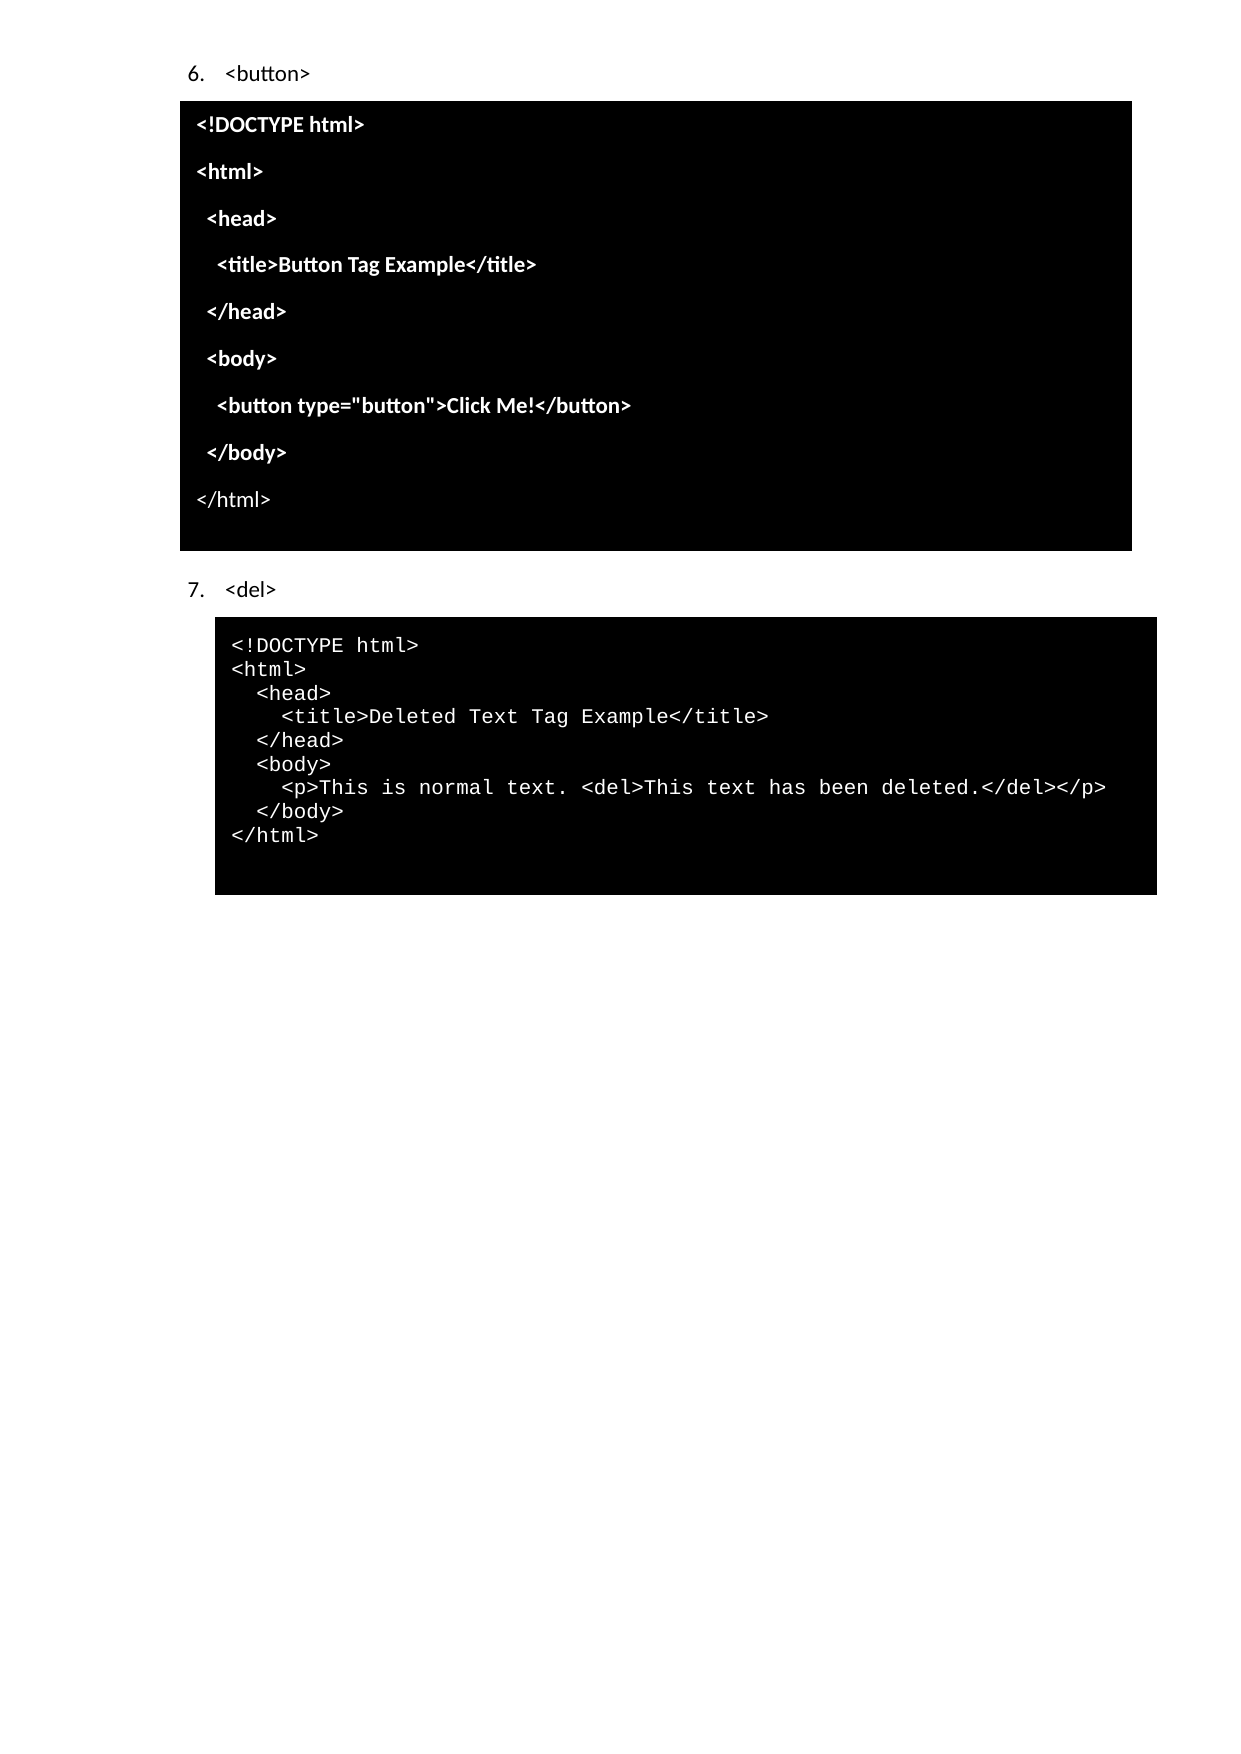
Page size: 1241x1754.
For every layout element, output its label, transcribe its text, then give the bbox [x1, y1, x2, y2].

list <del> [187, 575, 1090, 603]
list <button> [187, 59, 1090, 87]
